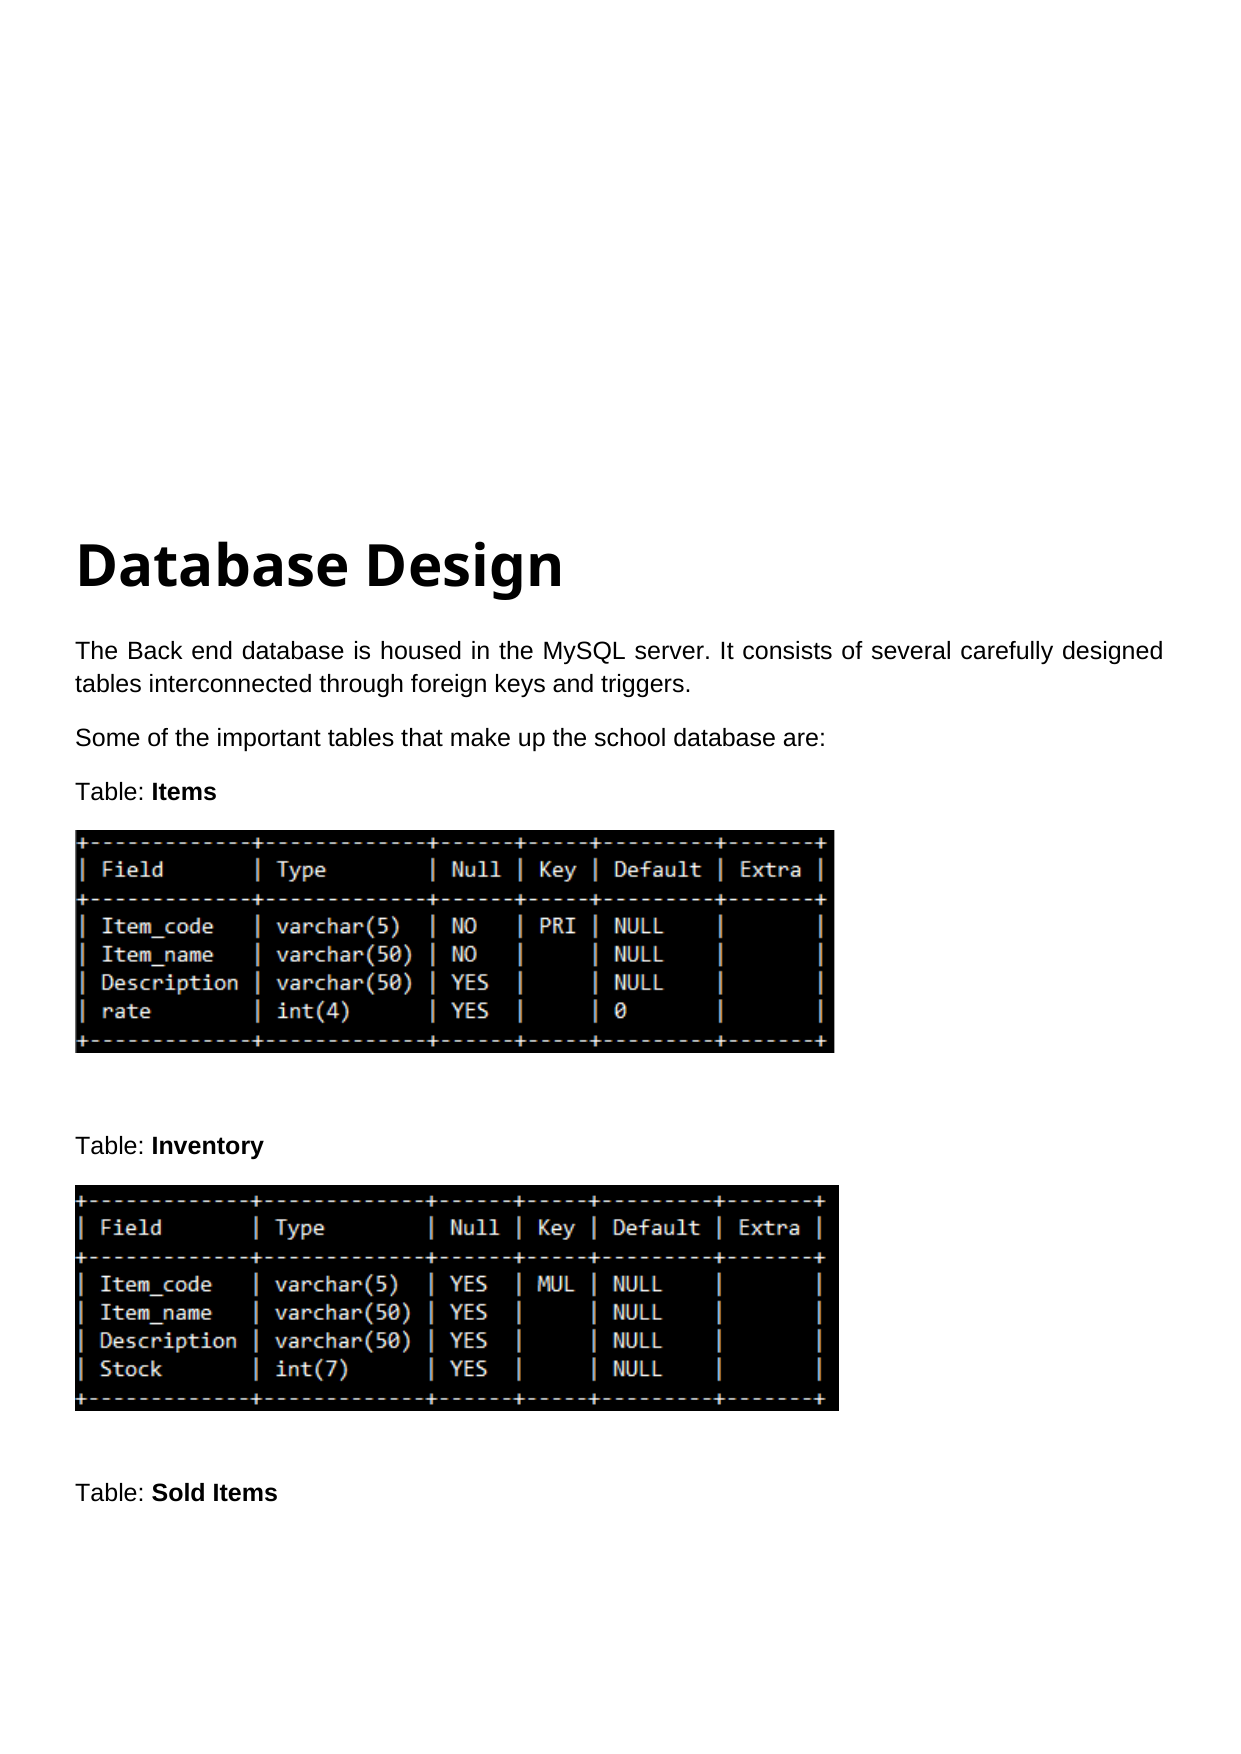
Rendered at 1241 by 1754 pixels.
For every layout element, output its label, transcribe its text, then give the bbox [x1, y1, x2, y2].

text Table: Sold Items [75, 1478, 1165, 1507]
picture [75, 830, 835, 1053]
text Table: Items [75, 777, 1165, 805]
text Table: Inventory [75, 1131, 1165, 1160]
text Some of the important tables that make up the school database are: [75, 723, 1165, 752]
picture [75, 1185, 839, 1411]
text Database Design [75, 524, 1165, 603]
text The Back end database is housed in the MySQL server. It consists of several carefully designed tables interconnected through foreign keys and triggers. [75, 636, 1165, 698]
